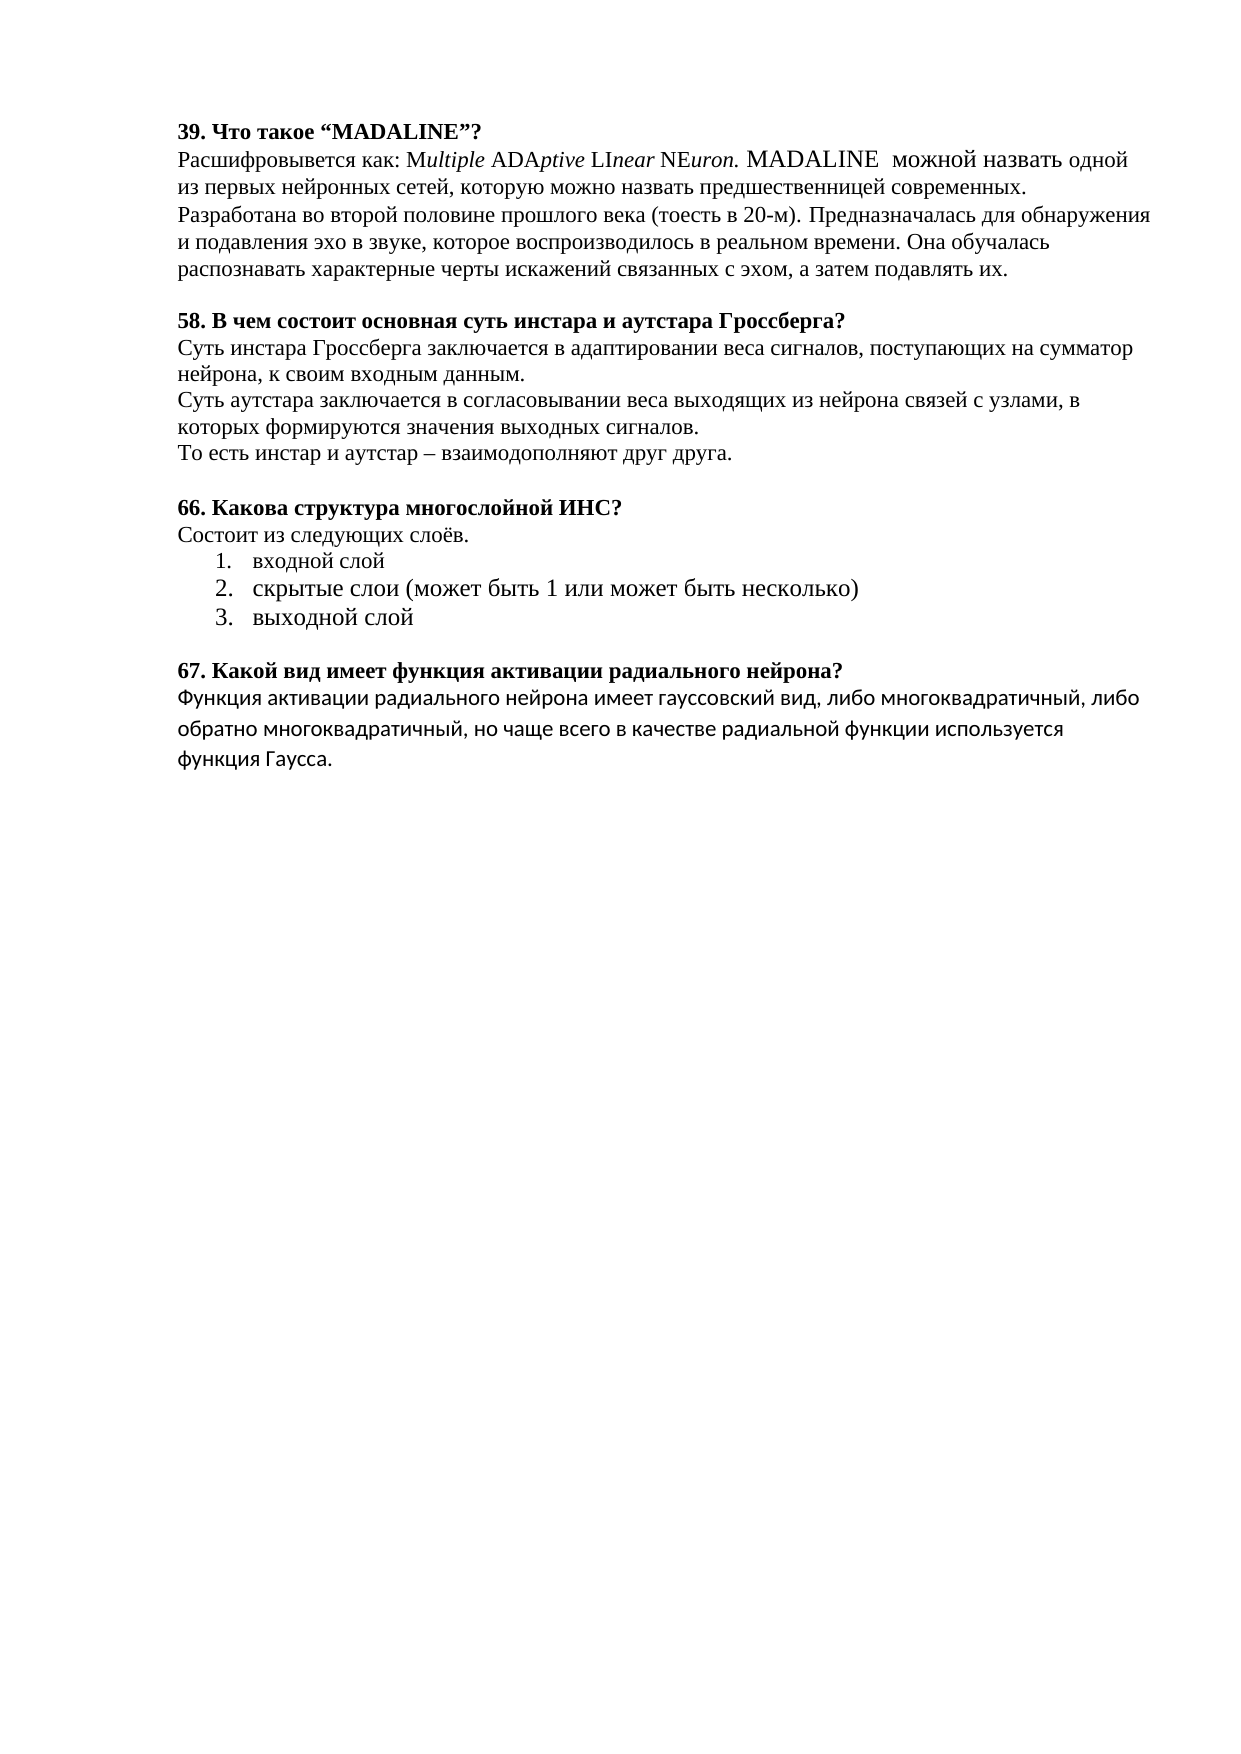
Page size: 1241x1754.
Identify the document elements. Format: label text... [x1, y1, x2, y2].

list входной слой [215, 547, 1152, 573]
text Состоит из следующих слоёв. [177, 521, 1152, 547]
list скрытые слои (может быть 1 или может быть несколько) [215, 573, 1152, 602]
text 67. Какой вид имеет функция активации радиального нейрона? [177, 657, 1152, 683]
text Суть инстара Гроссберга заключается в адаптировании веса сигналов, поступающих на сумматор нейрона, к своим входным данным. [177, 334, 1152, 386]
text 58. В чем состоит основная суть инстара и аутстара Гроссберга? [177, 307, 1152, 334]
text То есть инстар и аутстар – взаимодополняют друг друга. [177, 439, 1152, 466]
text Функция активации радиального нейрона имеет гауссовский вид, либо многоквадратичный, либо обратно многоквадратичный, но чаще всего в качестве радиальной функции используется функция Гаусса. [177, 683, 1152, 772]
text 66. Какова структура многоcлойной ИНС? [177, 494, 1152, 521]
list выходной слой [215, 602, 1152, 631]
text Суть аутстара заключается в согласовывании веса выходящих из нейрона связей с узлами, в которых формируются значения выходных сигналов. [177, 386, 1152, 439]
text 39. Что такое “MADALINE”? [177, 118, 1152, 144]
text Расшифровывется как: Multiple ADAptive LInear NEuron. MADALINE можной назвать одной из первых нейронных сетей, которую можно назвать предшественницей современных. Разработана во второй половине прошлого века (тоесть в 20-м). Предназначалась для обнаружения и подавления эхо в звуке, которое воспроизводилось в реальном времени. Она обучалась распознавать характерные черты искажений связанных с эхом, а затем подавлять их. [177, 144, 1152, 281]
